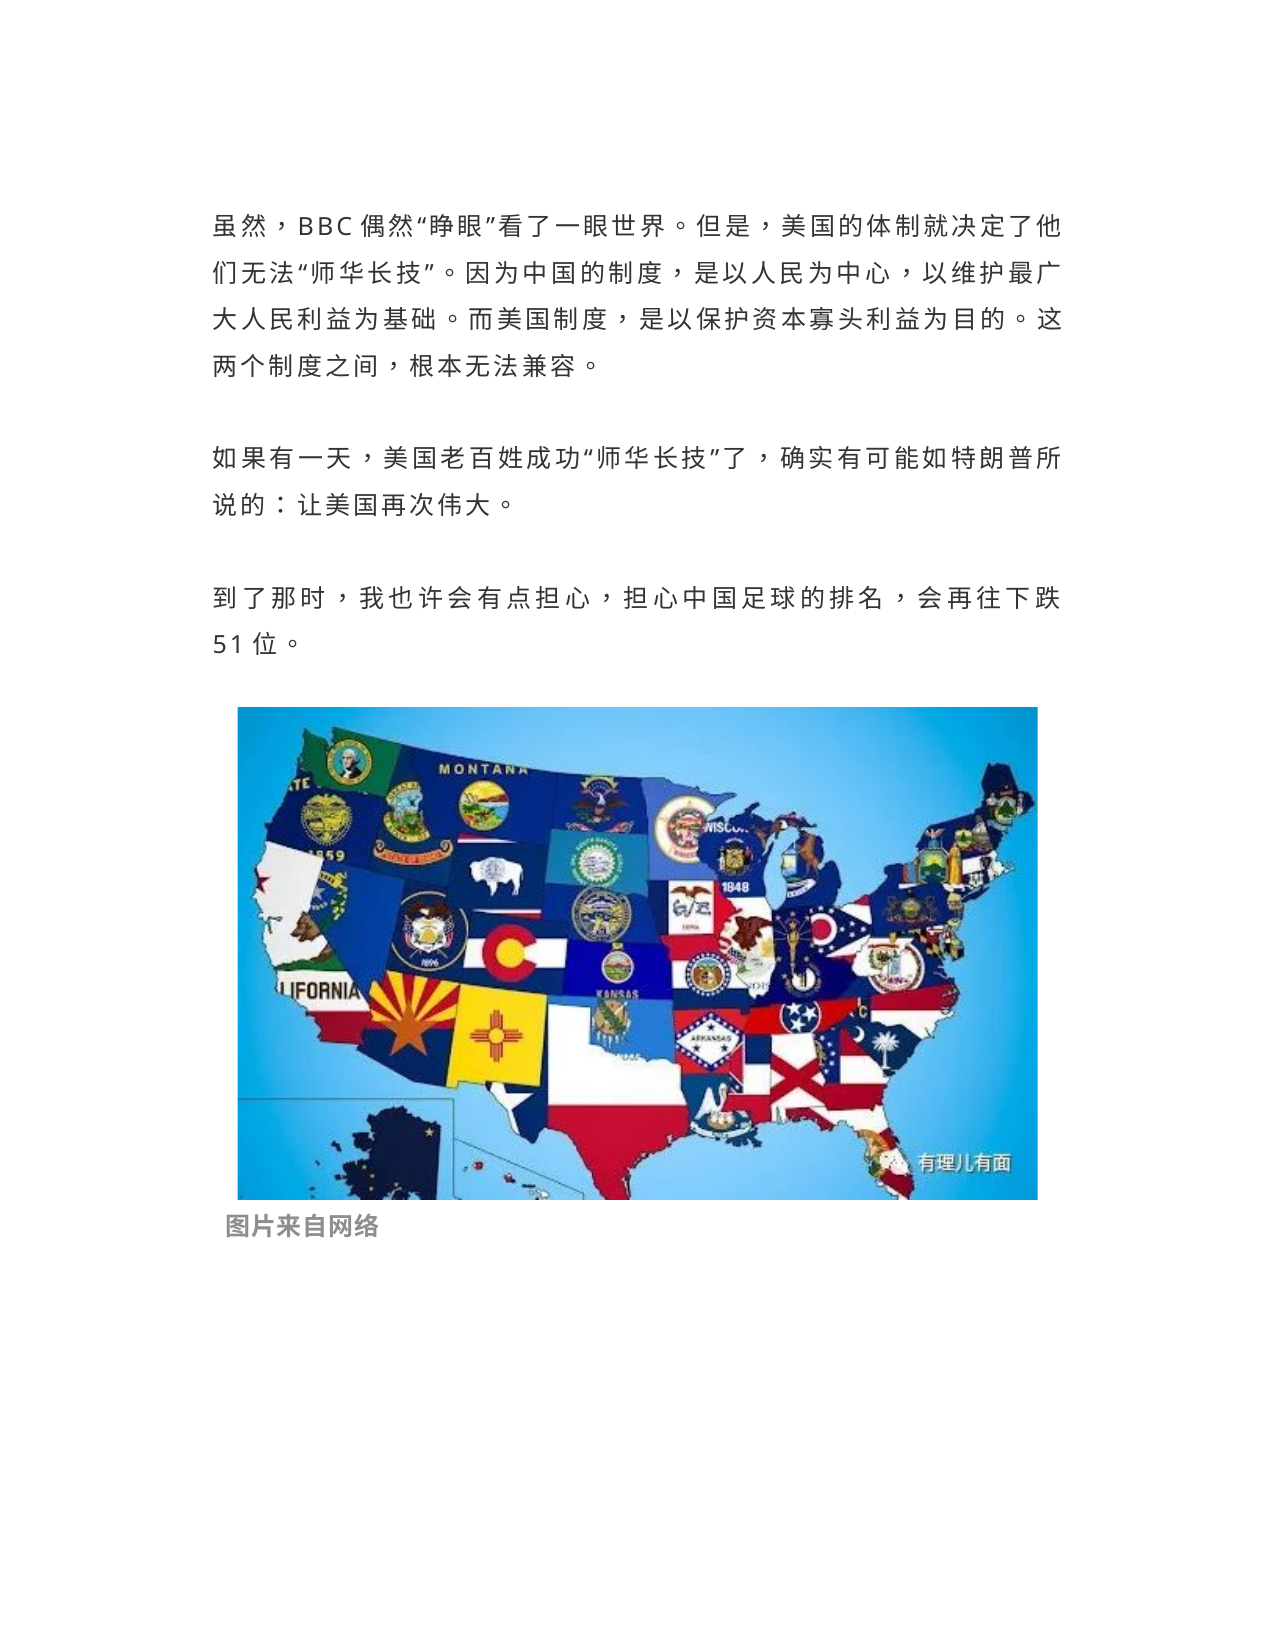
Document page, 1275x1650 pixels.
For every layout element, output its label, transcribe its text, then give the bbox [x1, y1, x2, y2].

text 到了那时，我也许会有点担心，担心中国足球的排名，会再往下跌51位。 [212, 568, 1062, 661]
text 图片来自网络 [225, 1200, 1050, 1242]
text 虽然，BBC偶然“睁眼”看了一眼世界。但是，美国的体制就决定了他们无法“师华长技”。因为中国的制度，是以人民为中心，以维护最广大人民利益为基础。而美国制度，是以保护资本寡头利益为目的。这两个制度之间，根本无法兼容。 [212, 196, 1062, 382]
picture [251, 707, 1038, 1200]
text 如果有一天，美国老百姓成功“师华长技”了，确实有可能如特朗普所说的：让美国再次伟大。 [212, 429, 1062, 522]
